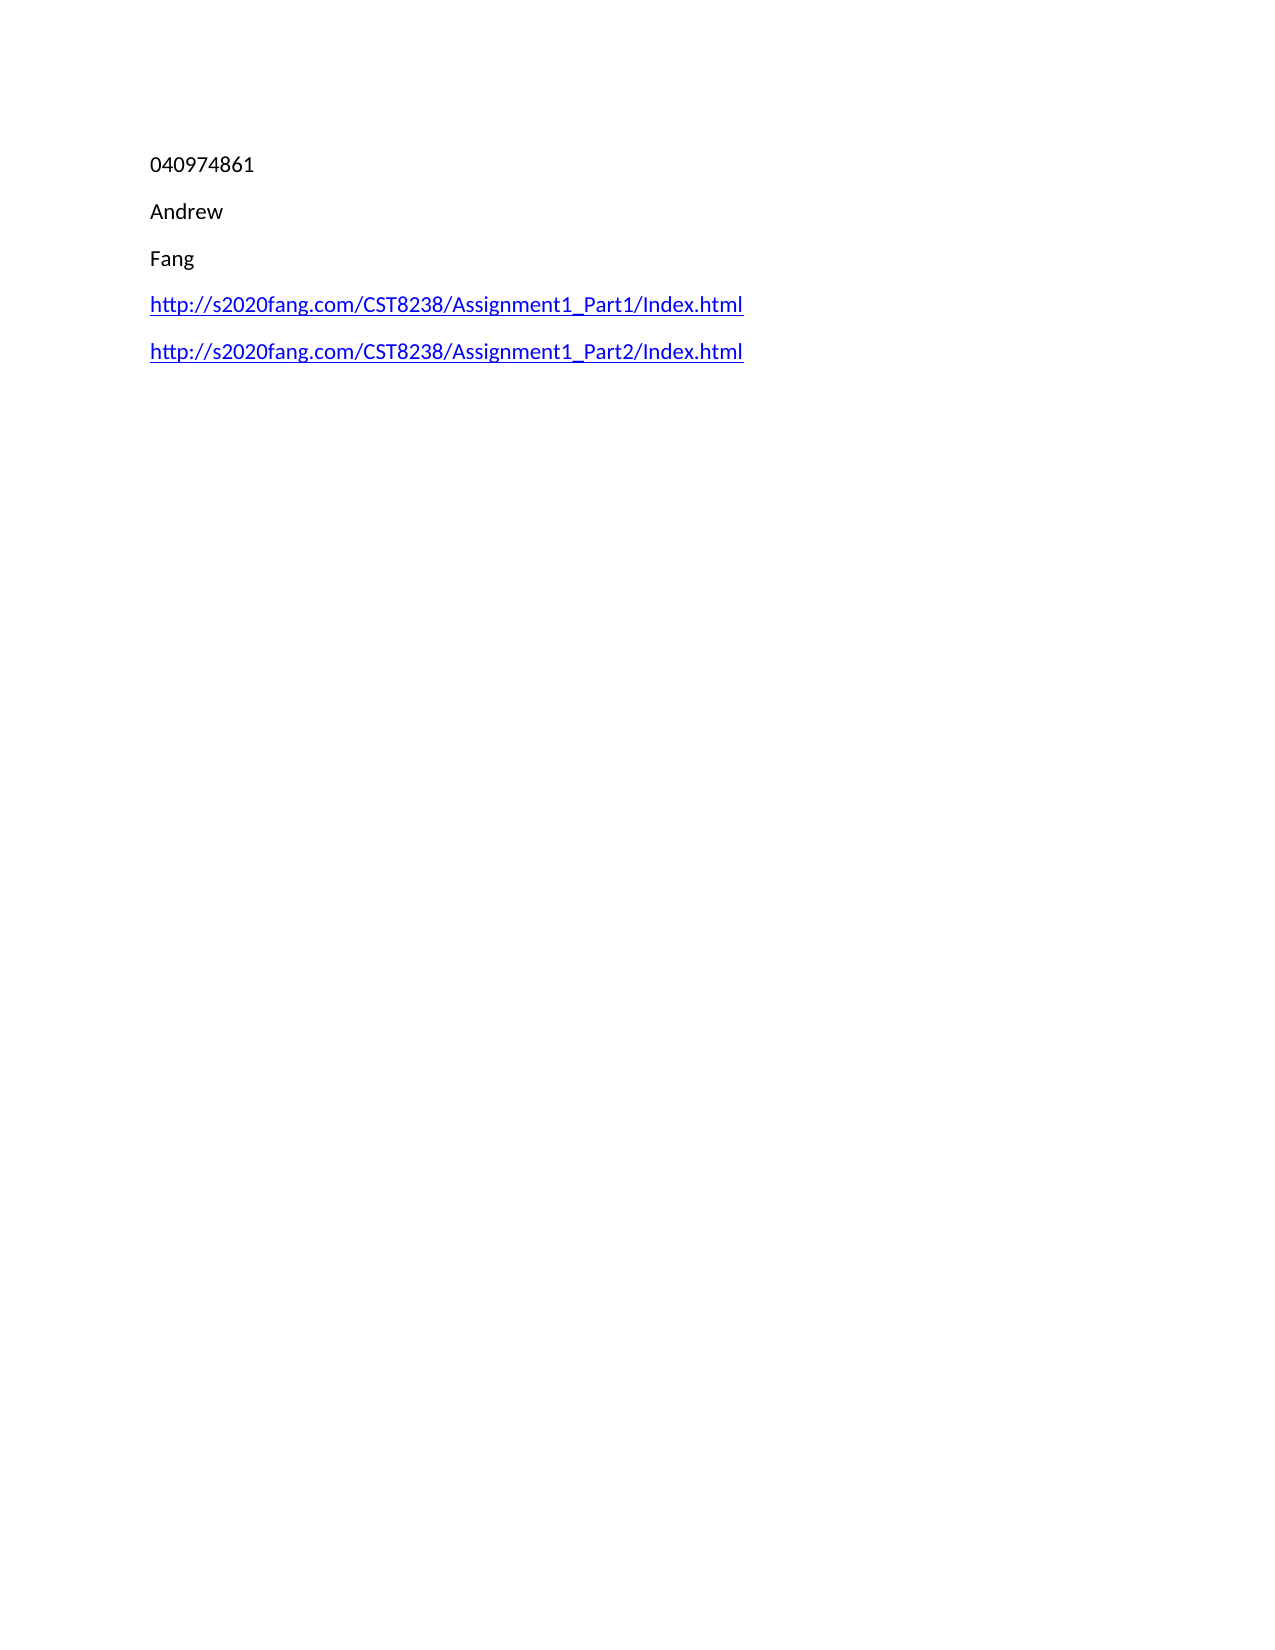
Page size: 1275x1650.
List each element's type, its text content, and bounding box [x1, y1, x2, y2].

text http://s2020fang.com/CST8238/Assignment1_Part1/Index.html [150, 291, 1125, 319]
text Andrew [150, 197, 1125, 225]
text 040974861 [150, 150, 1125, 178]
text Fang [150, 244, 1125, 272]
text http://s2020fang.com/CST8238/Assignment1_Part2/Index.html [150, 337, 1125, 366]
